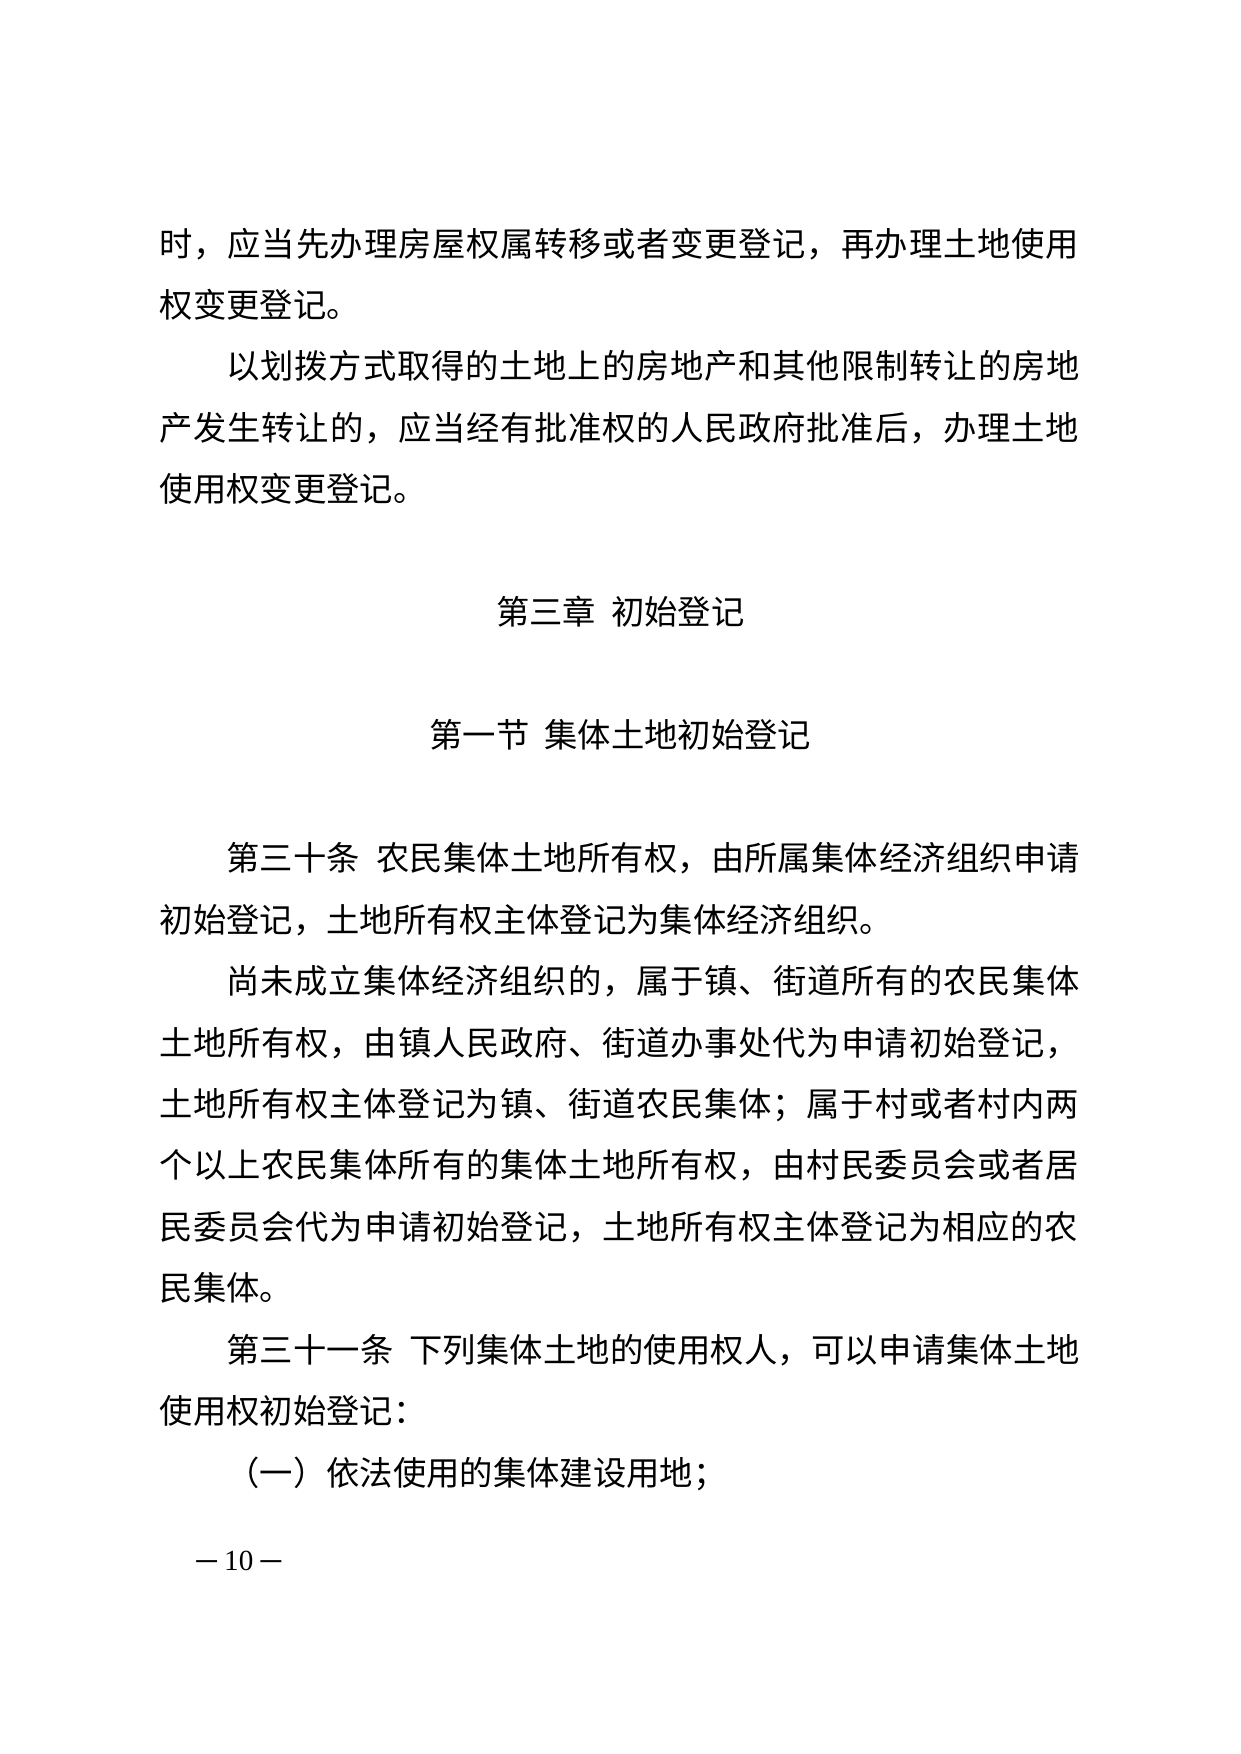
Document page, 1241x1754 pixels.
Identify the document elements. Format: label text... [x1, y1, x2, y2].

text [159, 207, 1081, 330]
text 以划拨方式取得的土地上的房地产和其他限制转让的房地产发生转让的，应当经有批准权的人民政府批准后，办理土地使用权变更登记。 [159, 330, 1081, 514]
text 第三章 初始登记 [159, 576, 1081, 637]
text （一）依法使用的集体建设用地； [159, 1436, 1081, 1497]
text 尚未成立集体经济组织的，属于镇、街道所有的农民集体土地所有权，由镇人民政府、街道办事处代为申请初始登记，土地所有权主体登记为镇、街道农民集体；属于村或者村内两个以上农民集体所有的集体土地所有权，由村民委员会或者居民委员会代为申请初始登记，土地所有权主体登记为相应的农民集体。 [159, 944, 1081, 1313]
text 第三十条 农民集体土地所有权，由所属集体经济组织申请初始登记，土地所有权主体登记为集体经济组织。 [159, 821, 1081, 944]
text 第三十一条 下列集体土地的使用权人，可以申请集体土地使用权初始登记： [159, 1313, 1081, 1436]
text 第一节 集体土地初始登记 [159, 698, 1081, 760]
